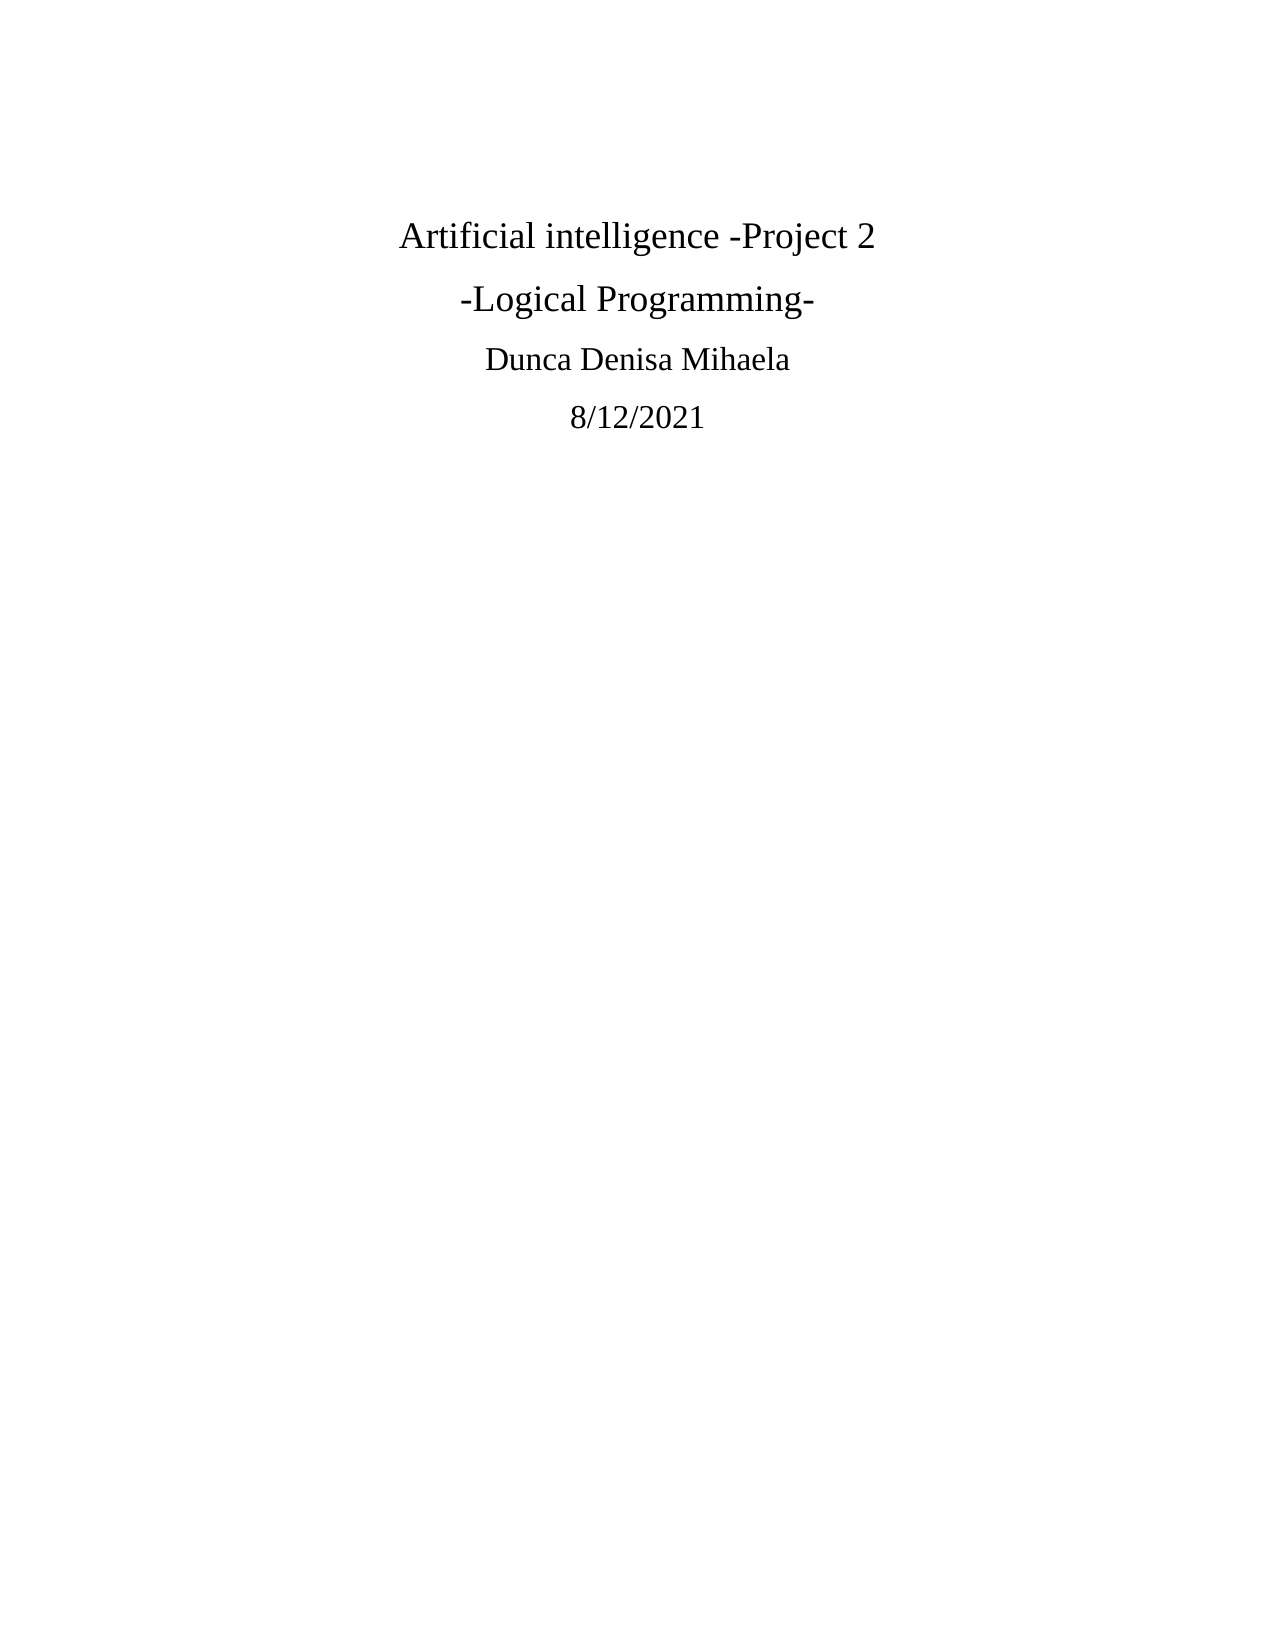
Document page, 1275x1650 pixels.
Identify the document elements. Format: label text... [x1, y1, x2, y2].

text Dunca Denisa Mihaela [150, 340, 1125, 378]
text -Logical Programming- [150, 276, 1125, 319]
text Artificial intelligence -Project 2 [150, 213, 1125, 256]
text 8/12/2021 [150, 398, 1125, 436]
